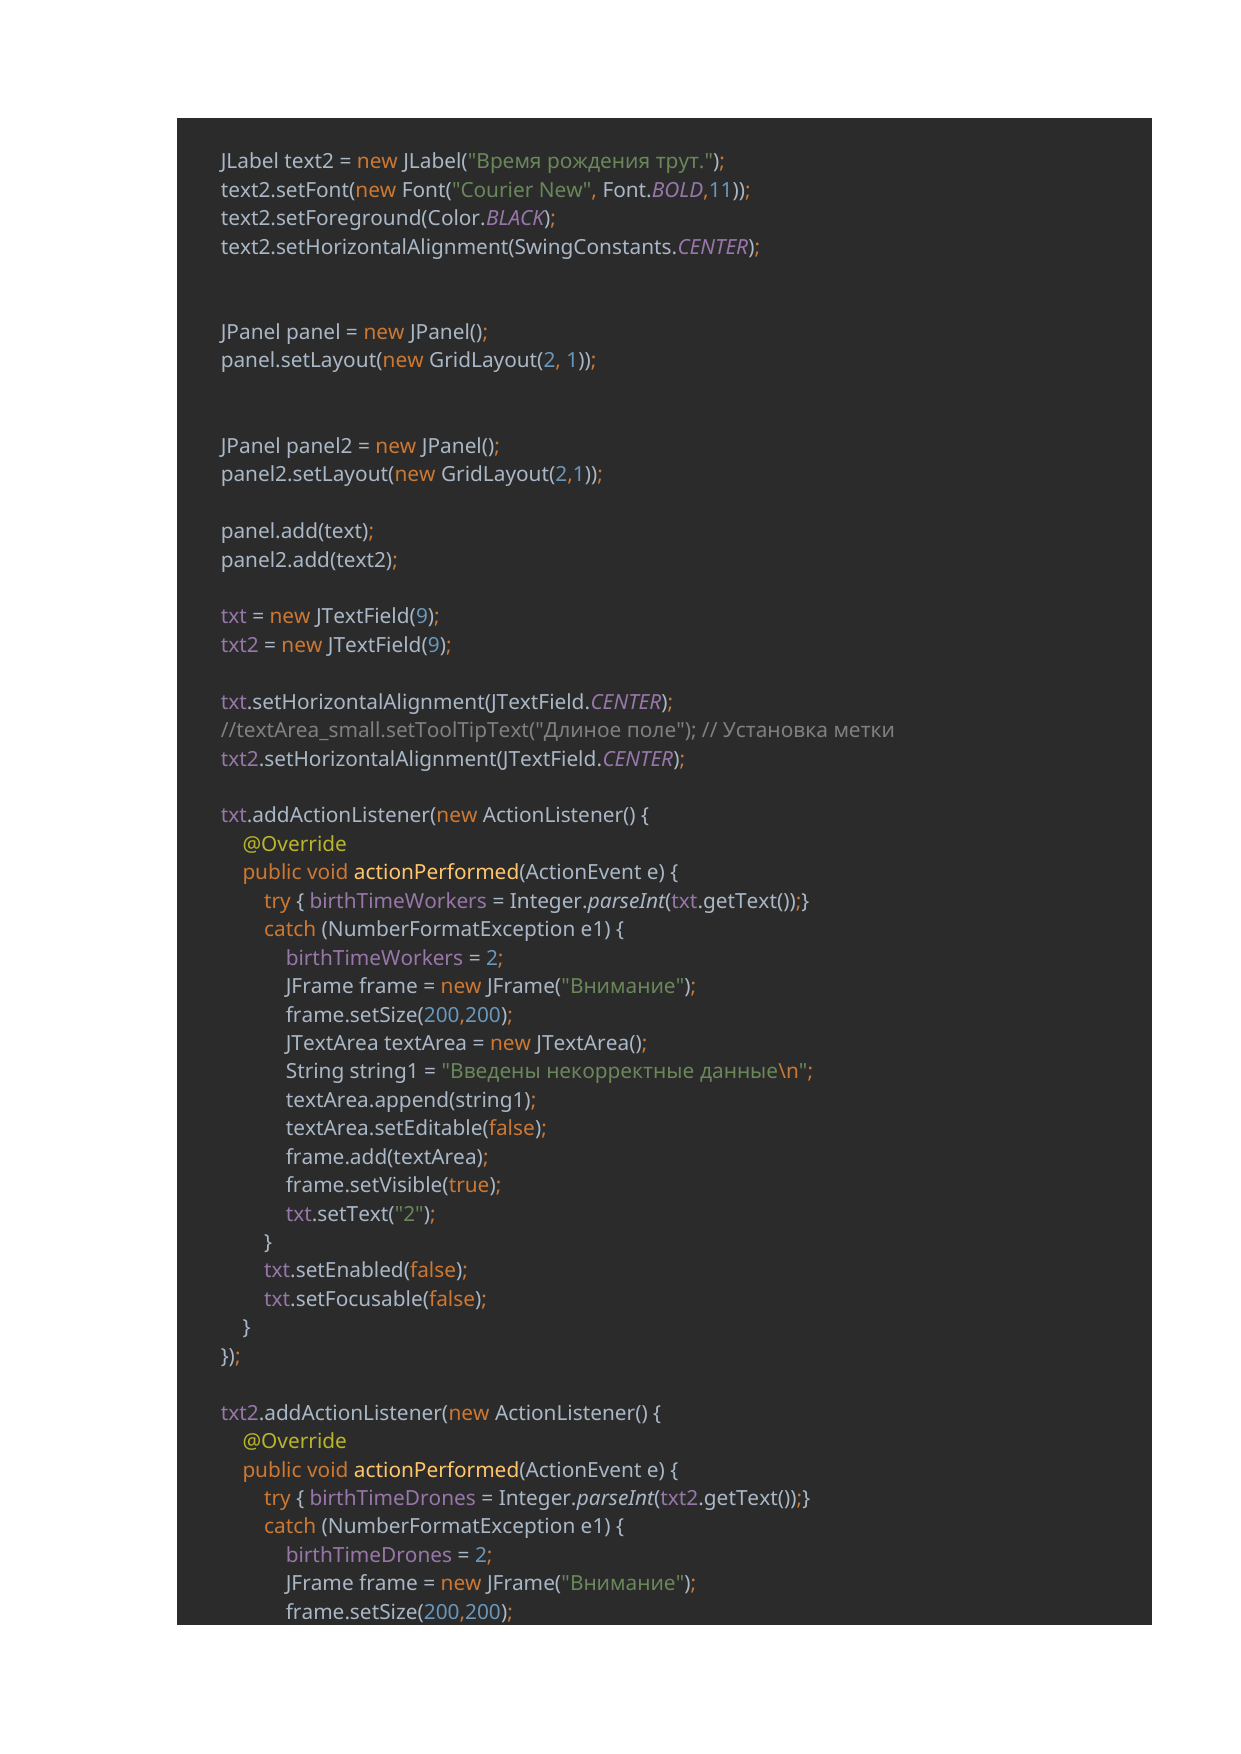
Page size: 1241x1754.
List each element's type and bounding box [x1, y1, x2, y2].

text [177, 118, 1152, 1625]
